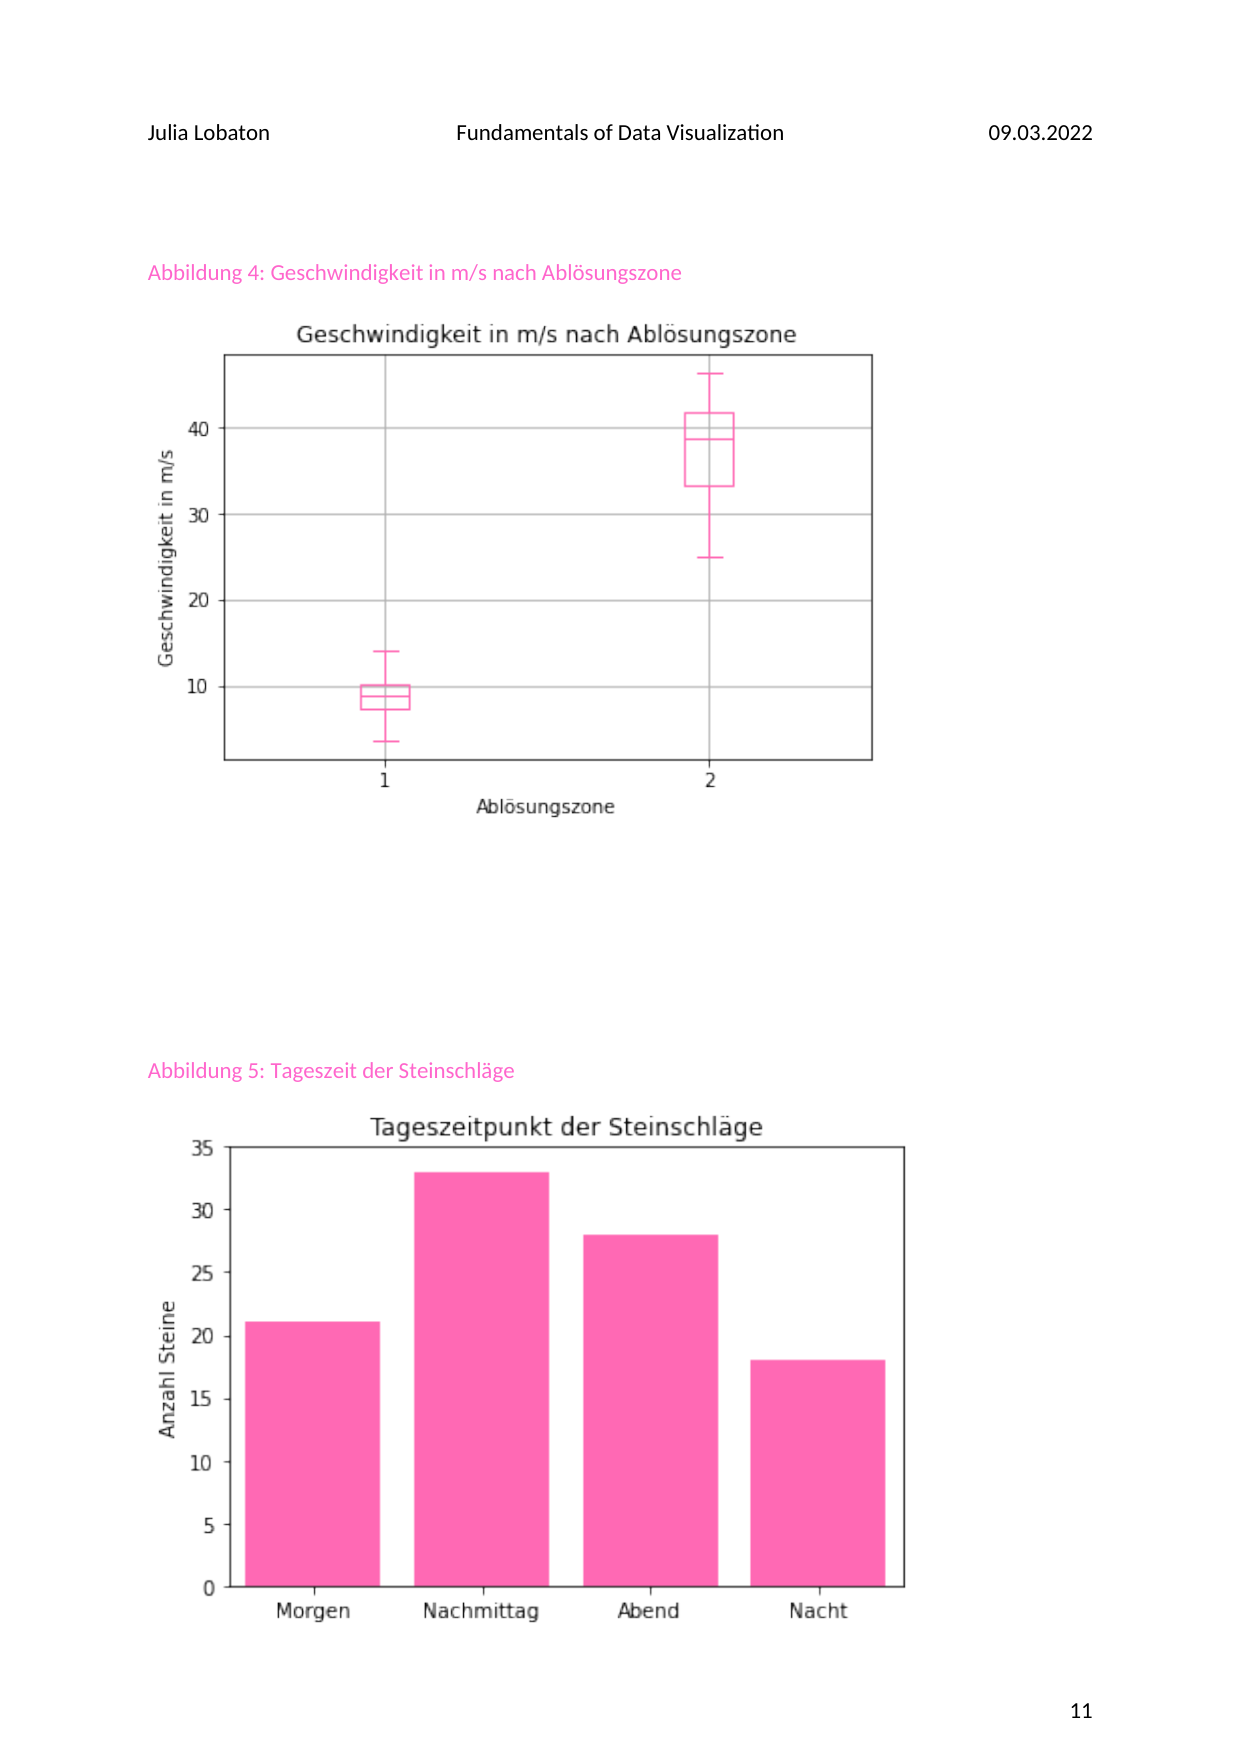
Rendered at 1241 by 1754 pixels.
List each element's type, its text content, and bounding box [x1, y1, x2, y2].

picture [147, 299, 883, 831]
text Abbildung 4: Geschwindigkeit in m/s nach Ablösungszone [148, 258, 1092, 286]
picture [147, 1103, 916, 1635]
text Abbildung 5: Tageszeit der Steinschläge [148, 1056, 1092, 1084]
